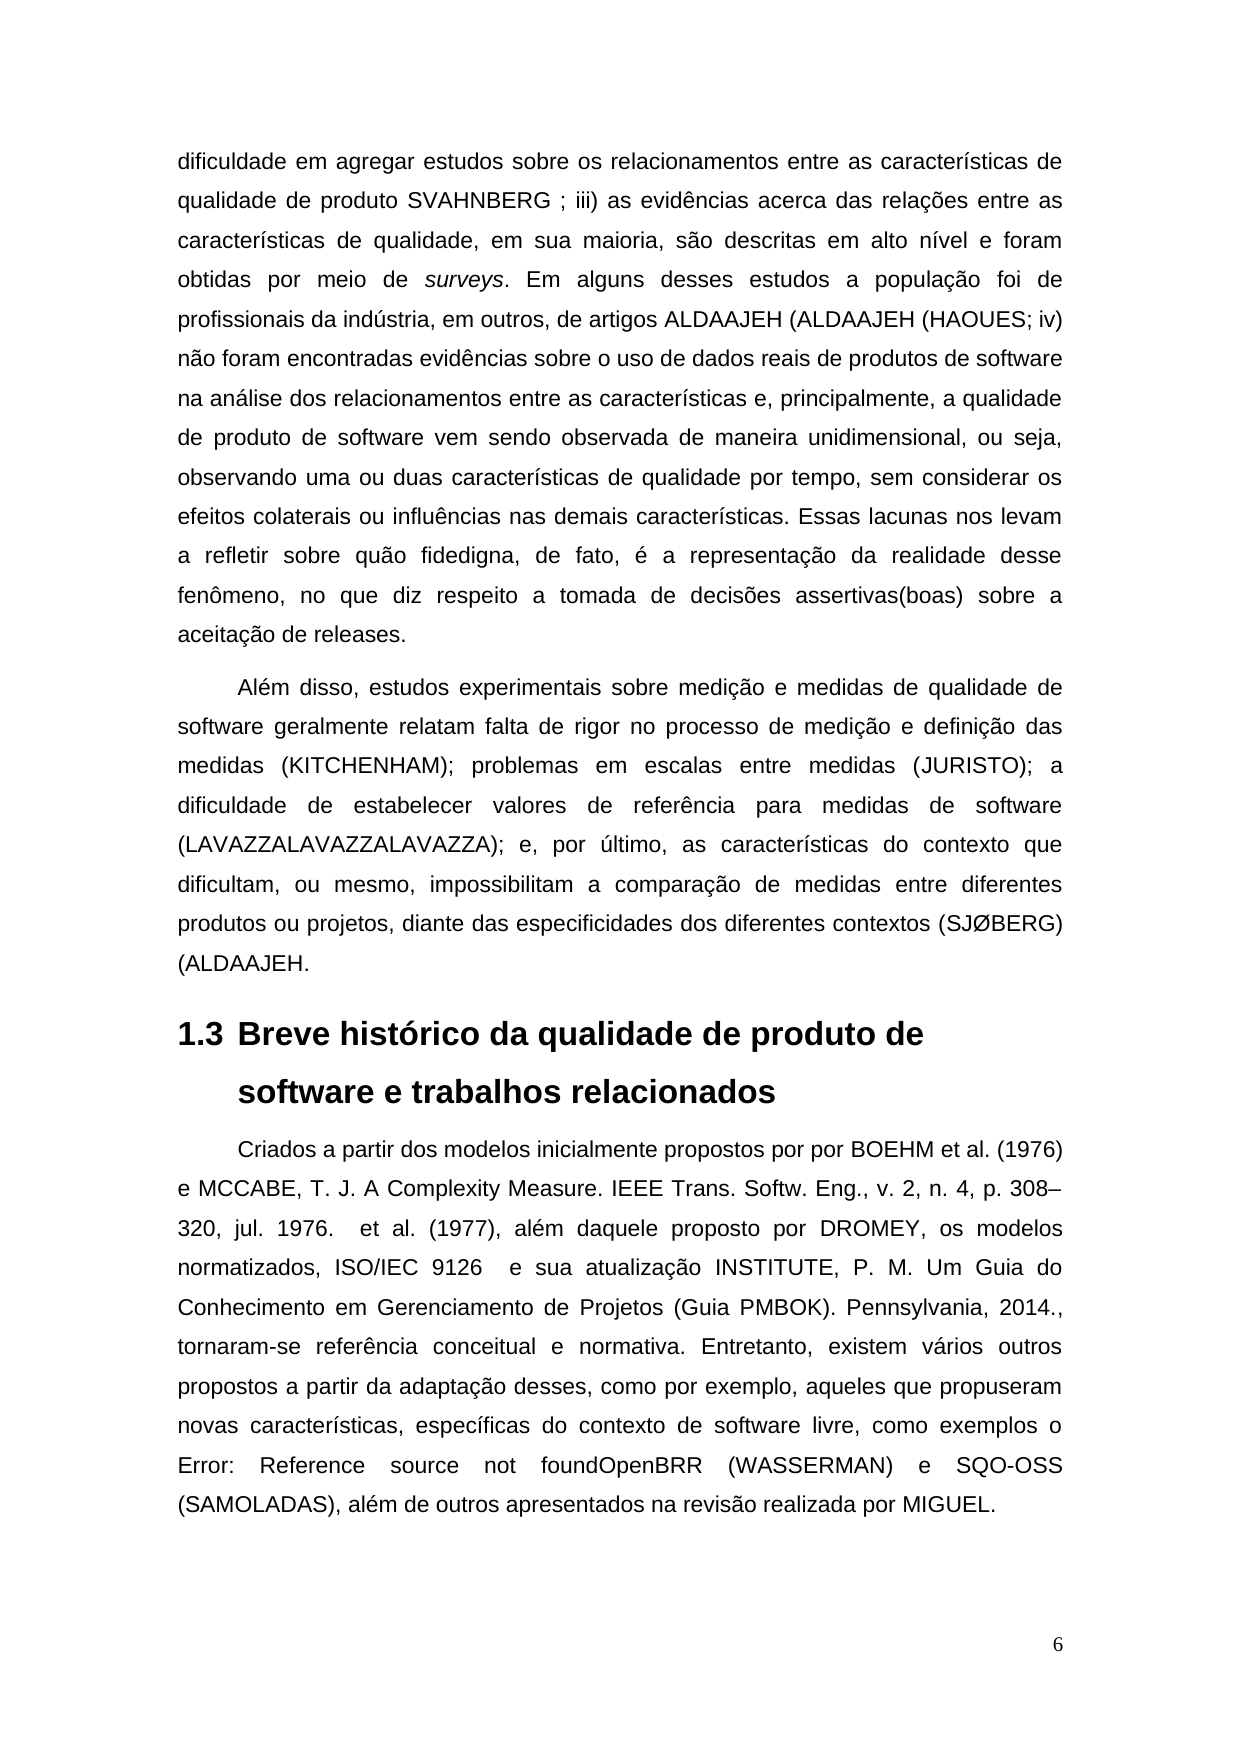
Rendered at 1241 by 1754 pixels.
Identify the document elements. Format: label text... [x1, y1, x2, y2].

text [177, 148, 1063, 648]
text Além disso, estudos experimentais sobre medição e medidas de qualidade de software geralmente relatam falta de rigor no processo de medição e definição das medidas (Kitchenham, 2010); problemas em escalas entre medidas (Juristo e Moreno, 2010); a dificuldade de estabelecer valores de referência para medidas de software (Lavazza e Morasca, 2016); e, por último, as características do contexto que dificultam, ou mesmo, impossibilitam a comparação de medidas entre diferentes produtos ou projetos, diante das especificidades dos diferentes contextos (Dybå et al., 2012) (Al-Daajeh et. al, 2012-b). [177, 673, 1063, 976]
subtitle Breve histórico da qualidade de produto de software e trabalhos relacionados [177, 1014, 1063, 1110]
